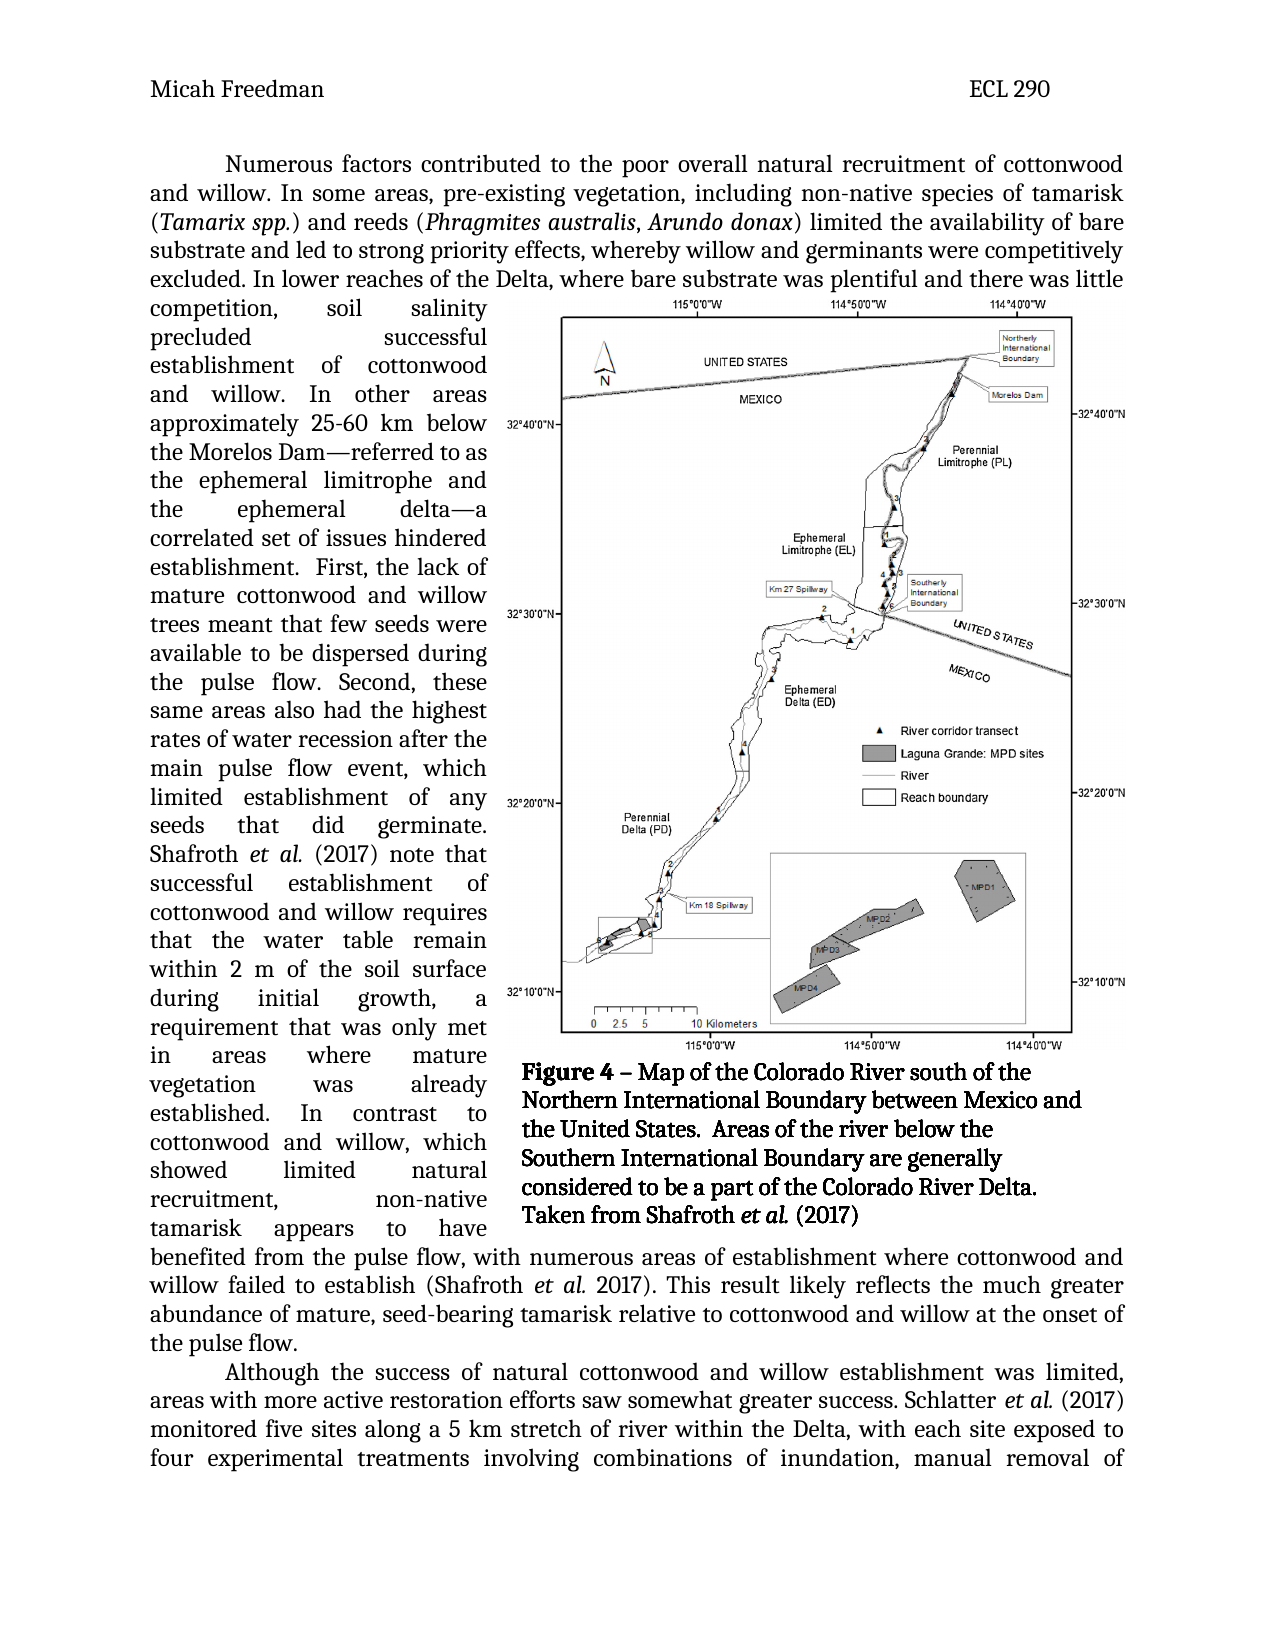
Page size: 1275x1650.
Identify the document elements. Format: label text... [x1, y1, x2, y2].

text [150, 1357, 1125, 1472]
picture [506, 299, 1126, 1050]
